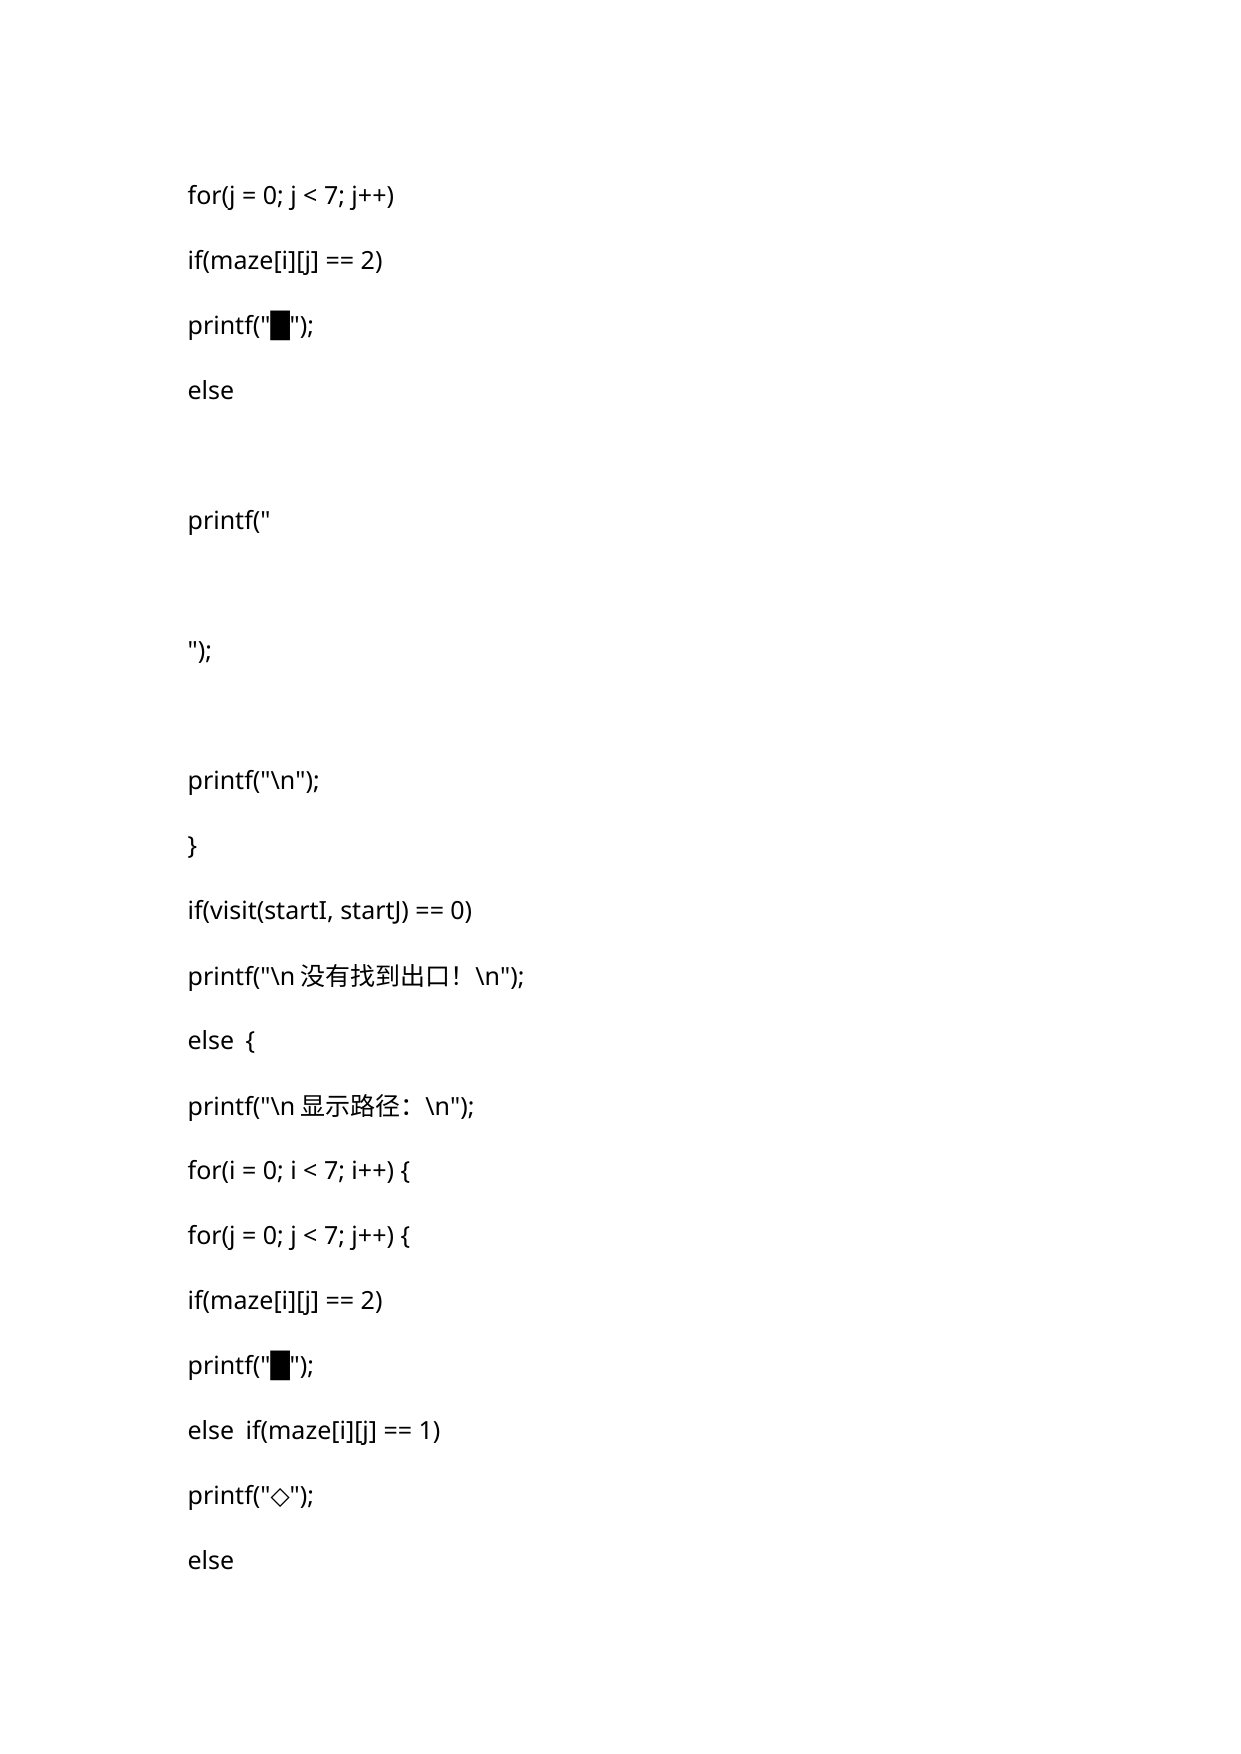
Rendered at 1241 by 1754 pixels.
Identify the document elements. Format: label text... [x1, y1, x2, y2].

text "); [187, 617, 1053, 682]
text for(j = 0; j < 7; j++) { [187, 1202, 1053, 1267]
text else [187, 1527, 1053, 1592]
text printf("\n显示路径：\n"); [187, 1072, 1053, 1137]
text for(j = 0; j < 7; j++) [187, 162, 1053, 227]
text printf(" [187, 487, 1053, 552]
text for(i = 0; i < 7; i++) { [187, 1137, 1053, 1202]
text else [187, 357, 1053, 422]
text if(maze[i][j] == 2) [187, 1267, 1053, 1332]
text printf("█"); [187, 1332, 1053, 1397]
text printf("\n"); [187, 747, 1053, 812]
text printf("\n没有找到出口！\n"); [187, 942, 1053, 1007]
text printf("█"); [187, 292, 1053, 357]
text printf("◇"); [187, 1462, 1053, 1527]
text if(visit(startI, startJ) == 0) [187, 877, 1053, 942]
text } [187, 812, 1053, 877]
text if(maze[i][j] == 2) [187, 227, 1053, 292]
text else if(maze[i][j] == 1) [187, 1397, 1053, 1462]
text else { [187, 1007, 1053, 1072]
